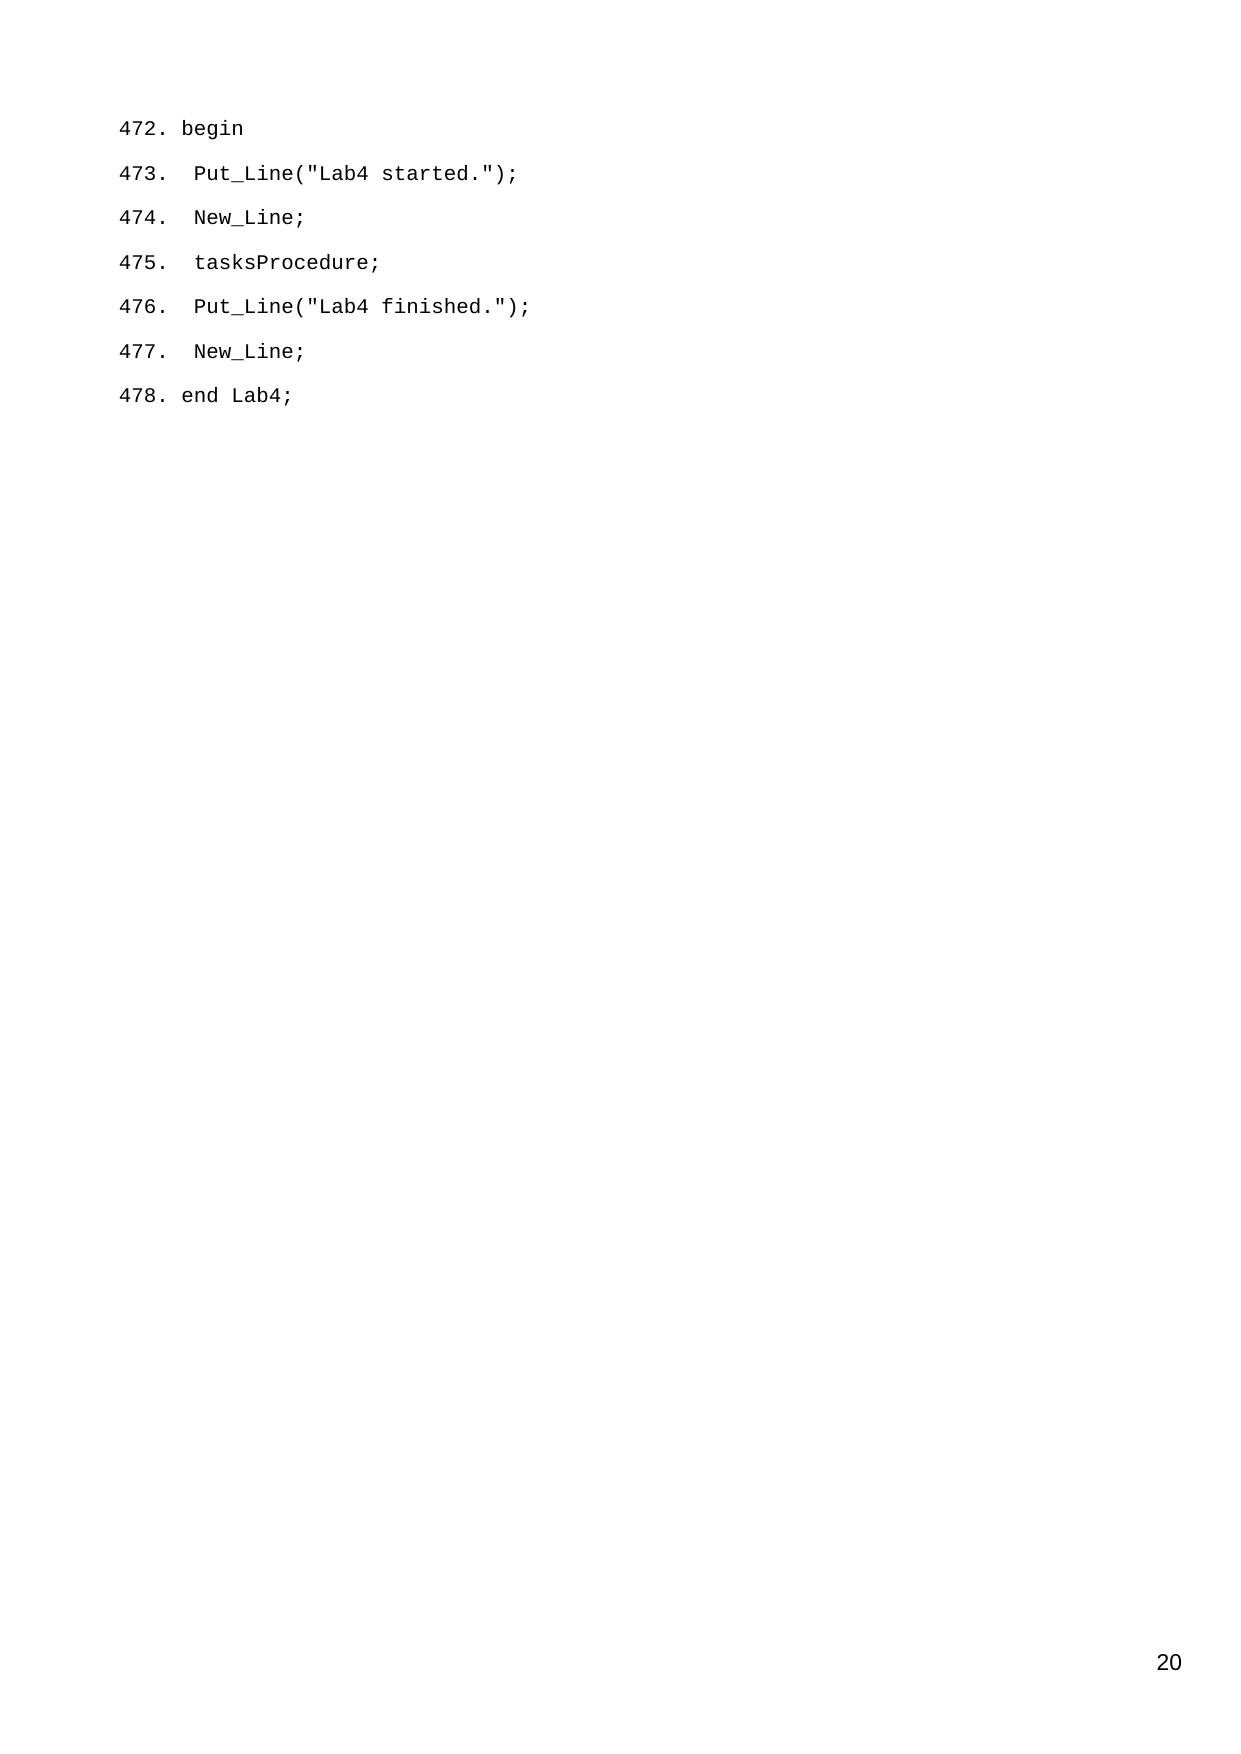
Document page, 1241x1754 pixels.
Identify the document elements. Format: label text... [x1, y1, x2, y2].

text 472. begin [118, 118, 1182, 142]
text 473. Put_Line("Lab4 started."); [118, 163, 1182, 187]
text 474. New_Line; [118, 207, 1182, 231]
text 478. end Lab4; [118, 385, 1182, 409]
text 477. New_Line; [118, 341, 1182, 364]
text 475. tasksProcedure; [118, 252, 1182, 276]
text 476. Put_Line("Lab4 finished."); [118, 296, 1182, 320]
